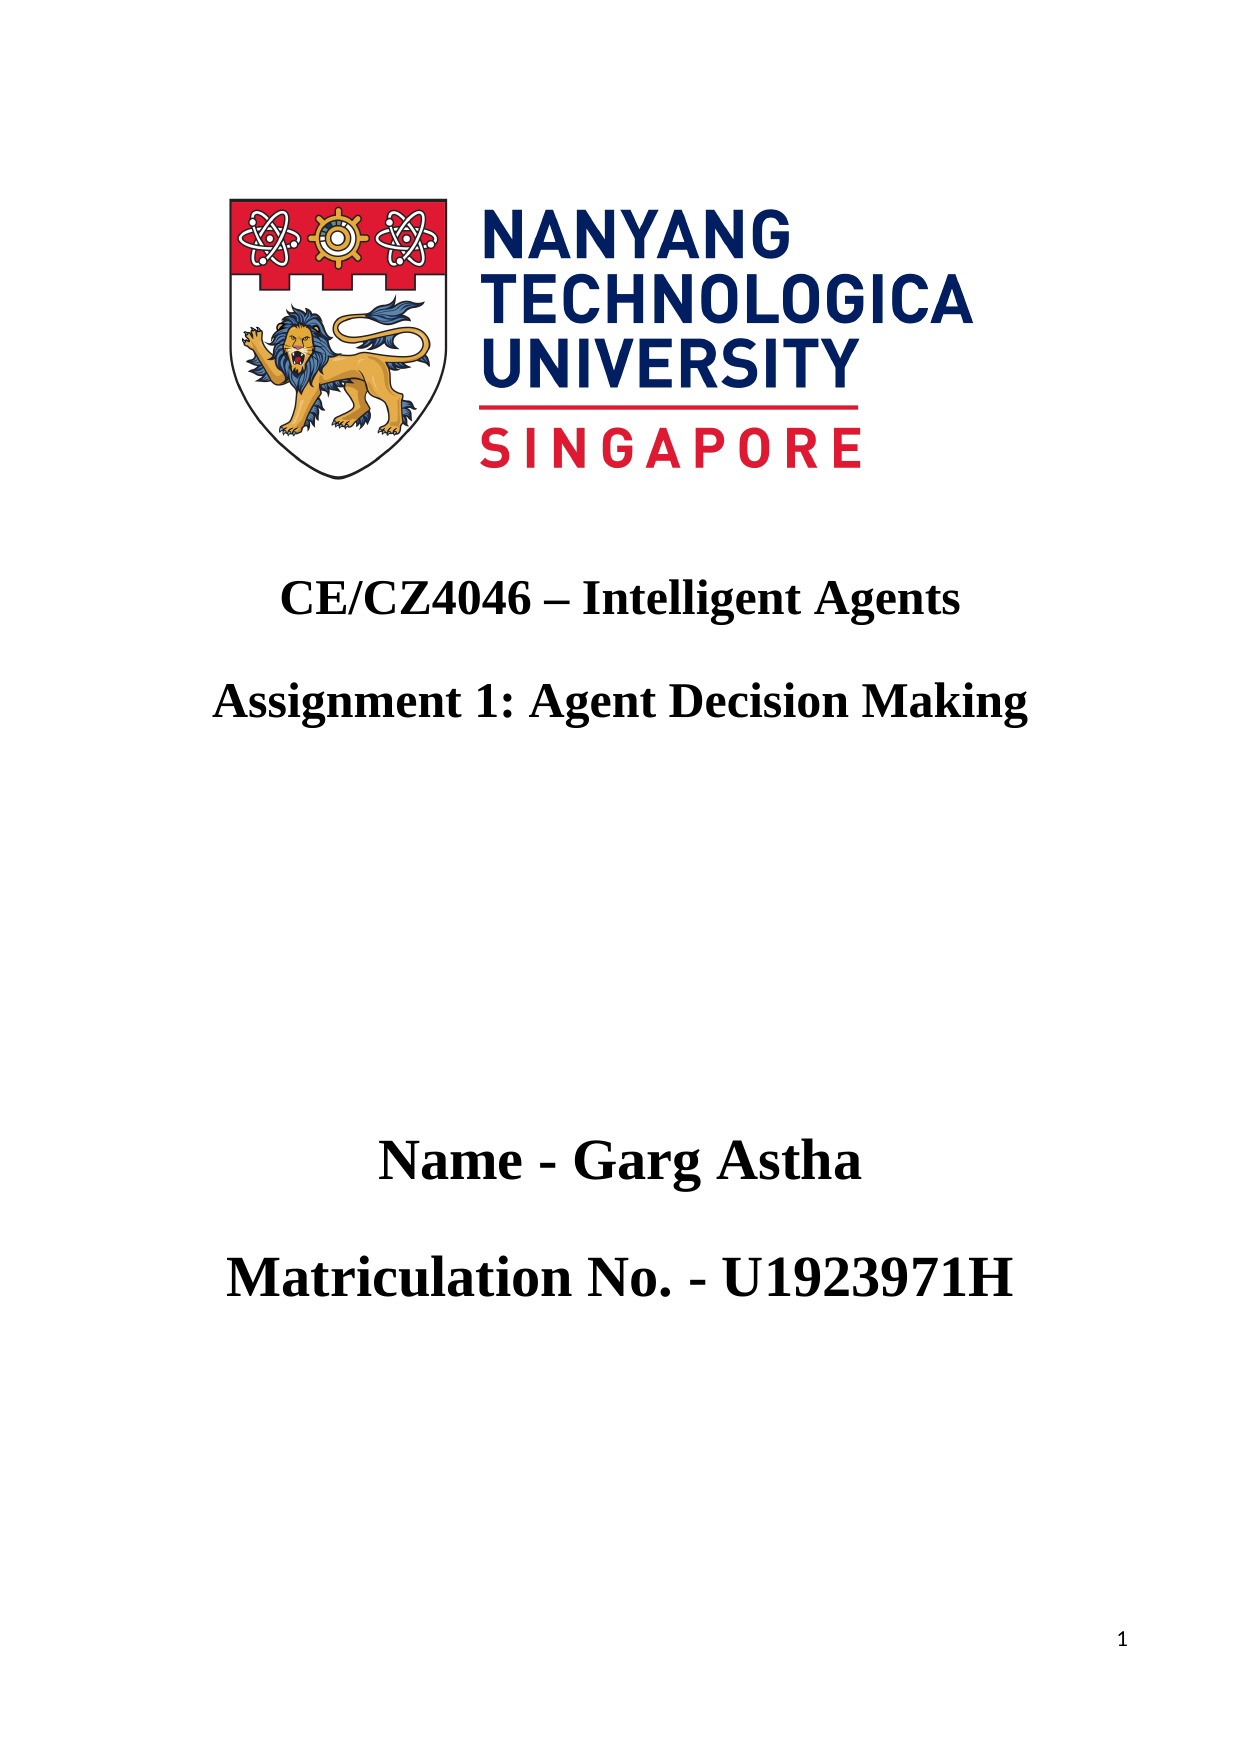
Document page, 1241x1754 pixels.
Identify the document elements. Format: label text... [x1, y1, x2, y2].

text Matriculation No. - U1923971H [112, 1242, 1128, 1309]
picture [221, 150, 1017, 520]
text CE/CZ4046 – Intelligent Agents [112, 567, 1128, 625]
text Name - Garg Astha [112, 1125, 1128, 1192]
text Assignment 1: Agent Decision Making [112, 670, 1128, 728]
